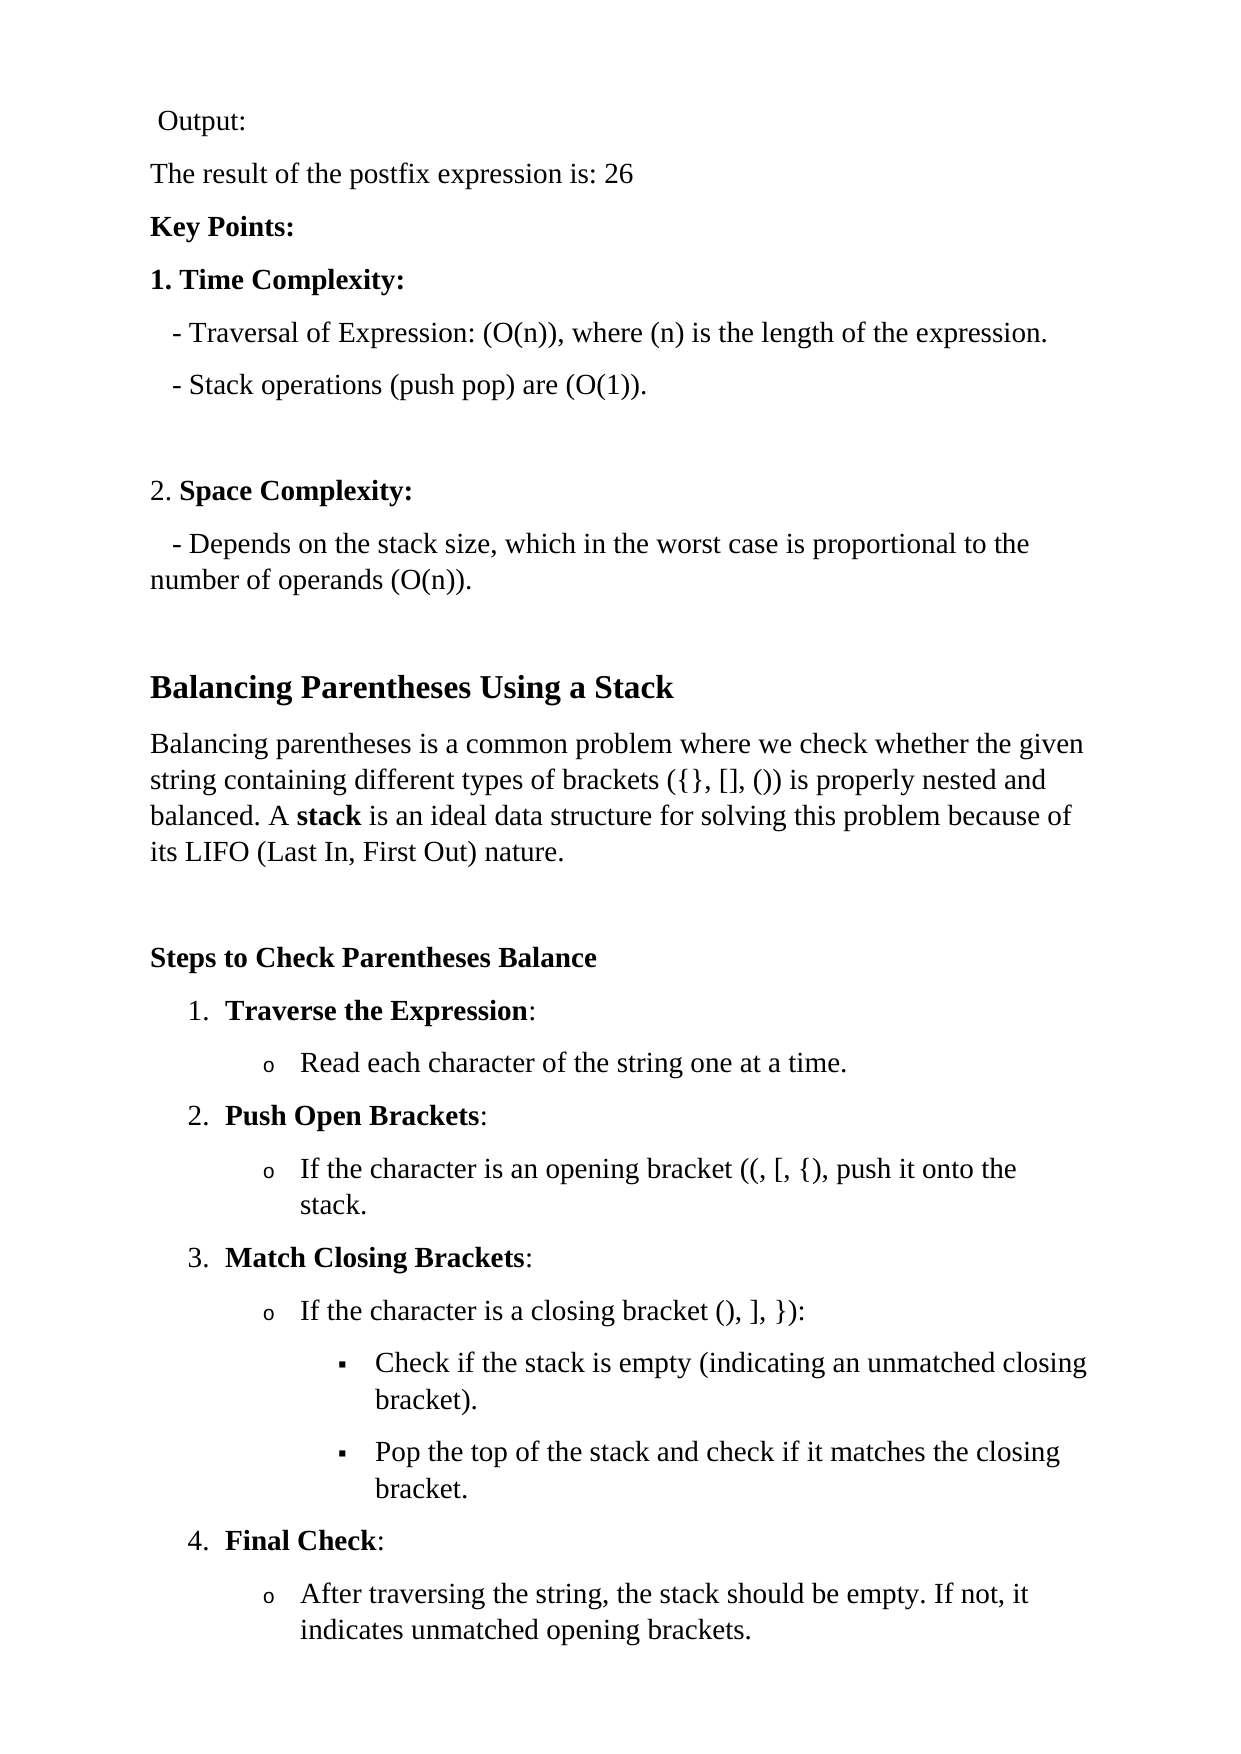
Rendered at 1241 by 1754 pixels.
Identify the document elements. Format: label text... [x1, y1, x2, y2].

text Output: [150, 103, 1090, 137]
text The result of the postfix expression is: 26 [150, 156, 1090, 190]
list Final Check: [187, 1523, 1090, 1557]
text Steps to Check Parentheses Balance [150, 940, 1090, 973]
list Pop the top of the stack and check if it matches the closing bracket. [337, 1434, 1090, 1504]
list Match Closing Brackets: [187, 1240, 1090, 1273]
text Key Points: [150, 209, 1090, 243]
text - Traversal of Expression: (O(n)), where (n) is the length of the expression. [150, 315, 1090, 348]
text - Depends on the stack size, which in the worst case is proportional to the number of operands (O(n)). [150, 526, 1090, 596]
list Read each character of the string one at a time. [262, 1045, 1090, 1079]
text 1. Time Complexity: [150, 262, 1090, 295]
list Push Open Brackets: [187, 1098, 1090, 1132]
list Check if the stack is empty (indicating an unmatched closing bracket). [337, 1346, 1090, 1415]
text Balancing parentheses is a common problem where we check whether the given string containing different types of brackets ({}, [], ()) is properly nested and balanced. A stack is an ideal data structure for solving this problem because of its LIFO (Last In, First Out) nature. [150, 726, 1090, 868]
text 2. Space Complexity: [150, 473, 1090, 507]
text Balancing Parentheses Using a Stack [150, 668, 1090, 706]
list If the character is a closing bracket (), ], }): [262, 1293, 1090, 1326]
list Traverse the Expression: [187, 993, 1090, 1026]
list If the character is an opening bracket ((, [, {), push it onto the stack. [262, 1151, 1090, 1221]
text - Stack operations (push pop) are (O(1)). [150, 367, 1090, 401]
list After traversing the string, the stack should be empty. If not, it indicates unmatched opening brackets. [262, 1576, 1090, 1646]
